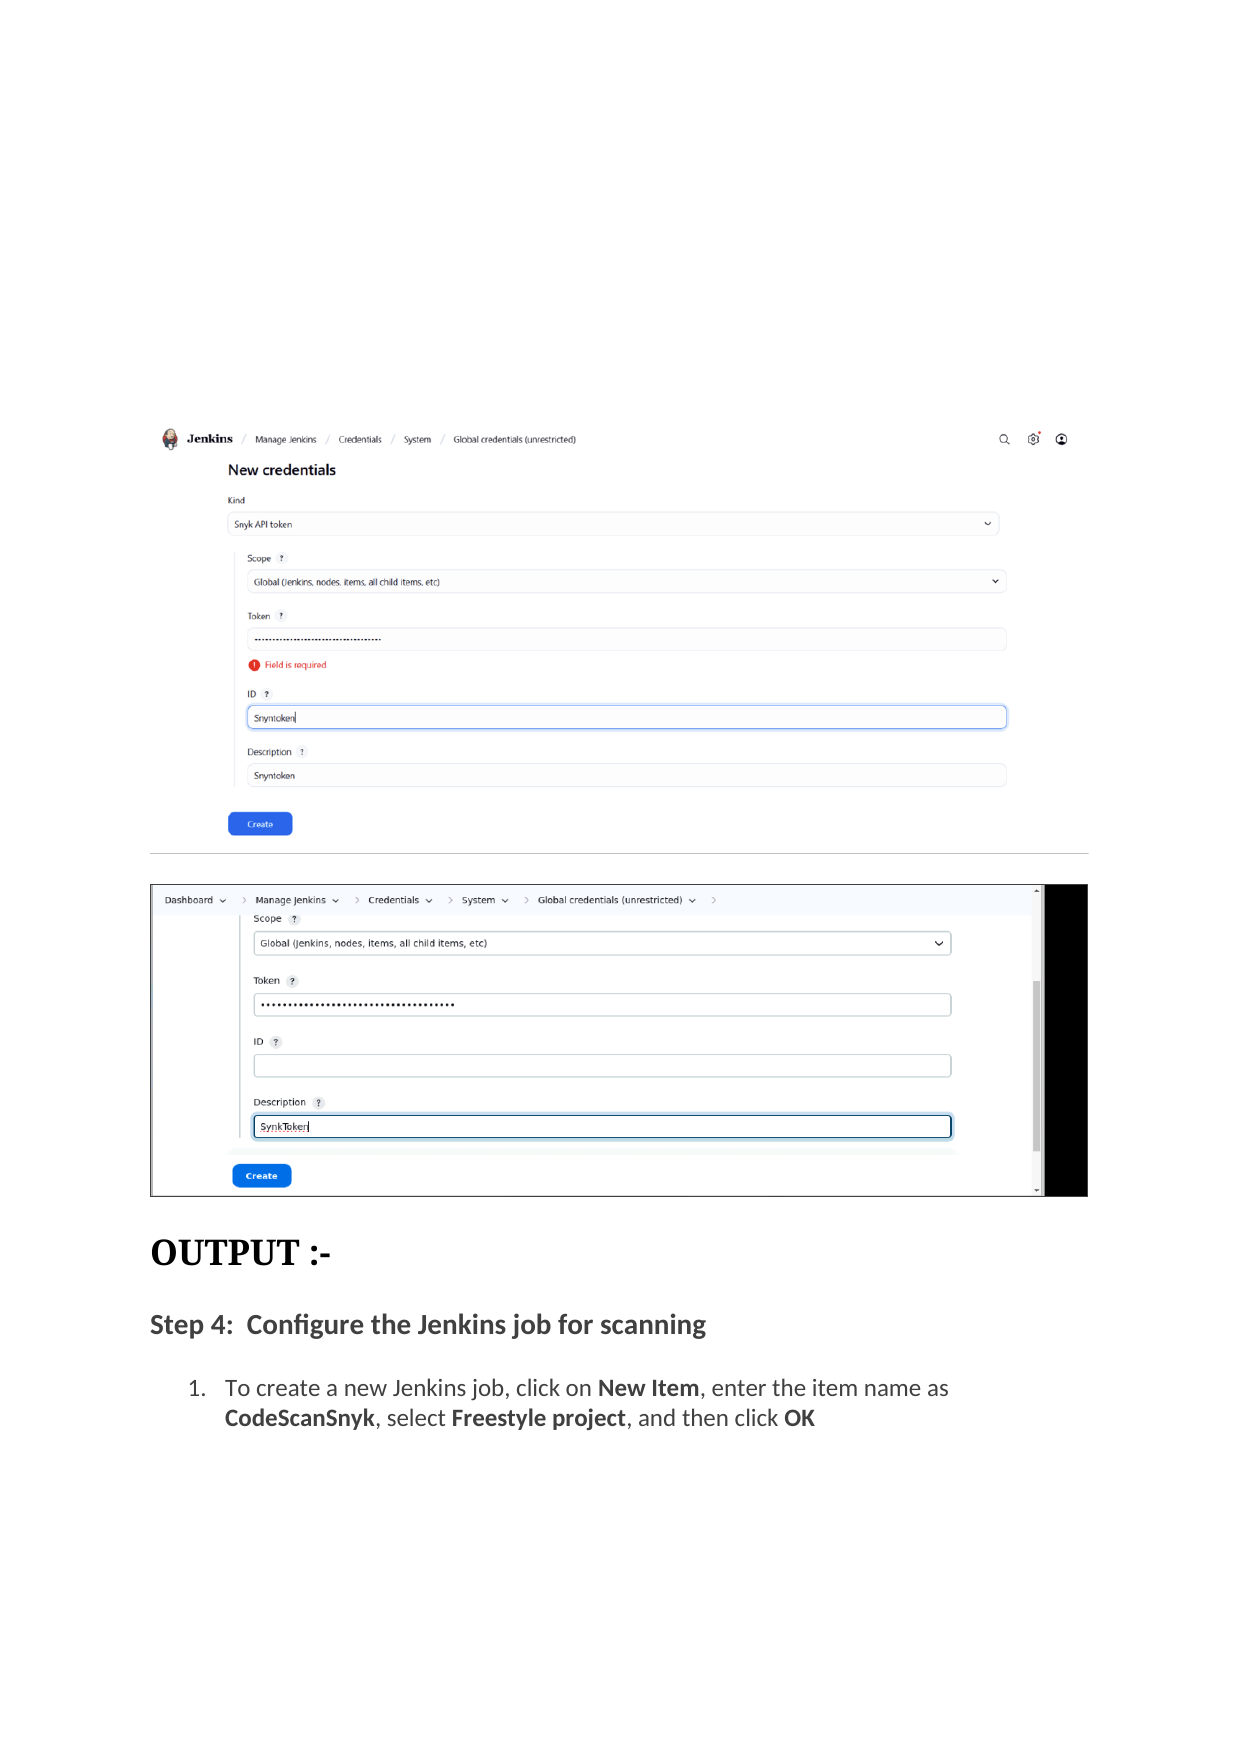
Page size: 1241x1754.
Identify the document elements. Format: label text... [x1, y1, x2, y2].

list To create a new Jenkins job, click on New Item, enter the item name as CodeScanSnyk, select Freestyle project, and then click OK [187, 1372, 1090, 1433]
text OUTPUT :- [150, 1227, 1090, 1275]
picture [151, 885, 1087, 1196]
picture [148, 426, 1089, 854]
text Step 4: Configure the Jenkins job for scanning [150, 1306, 1090, 1342]
